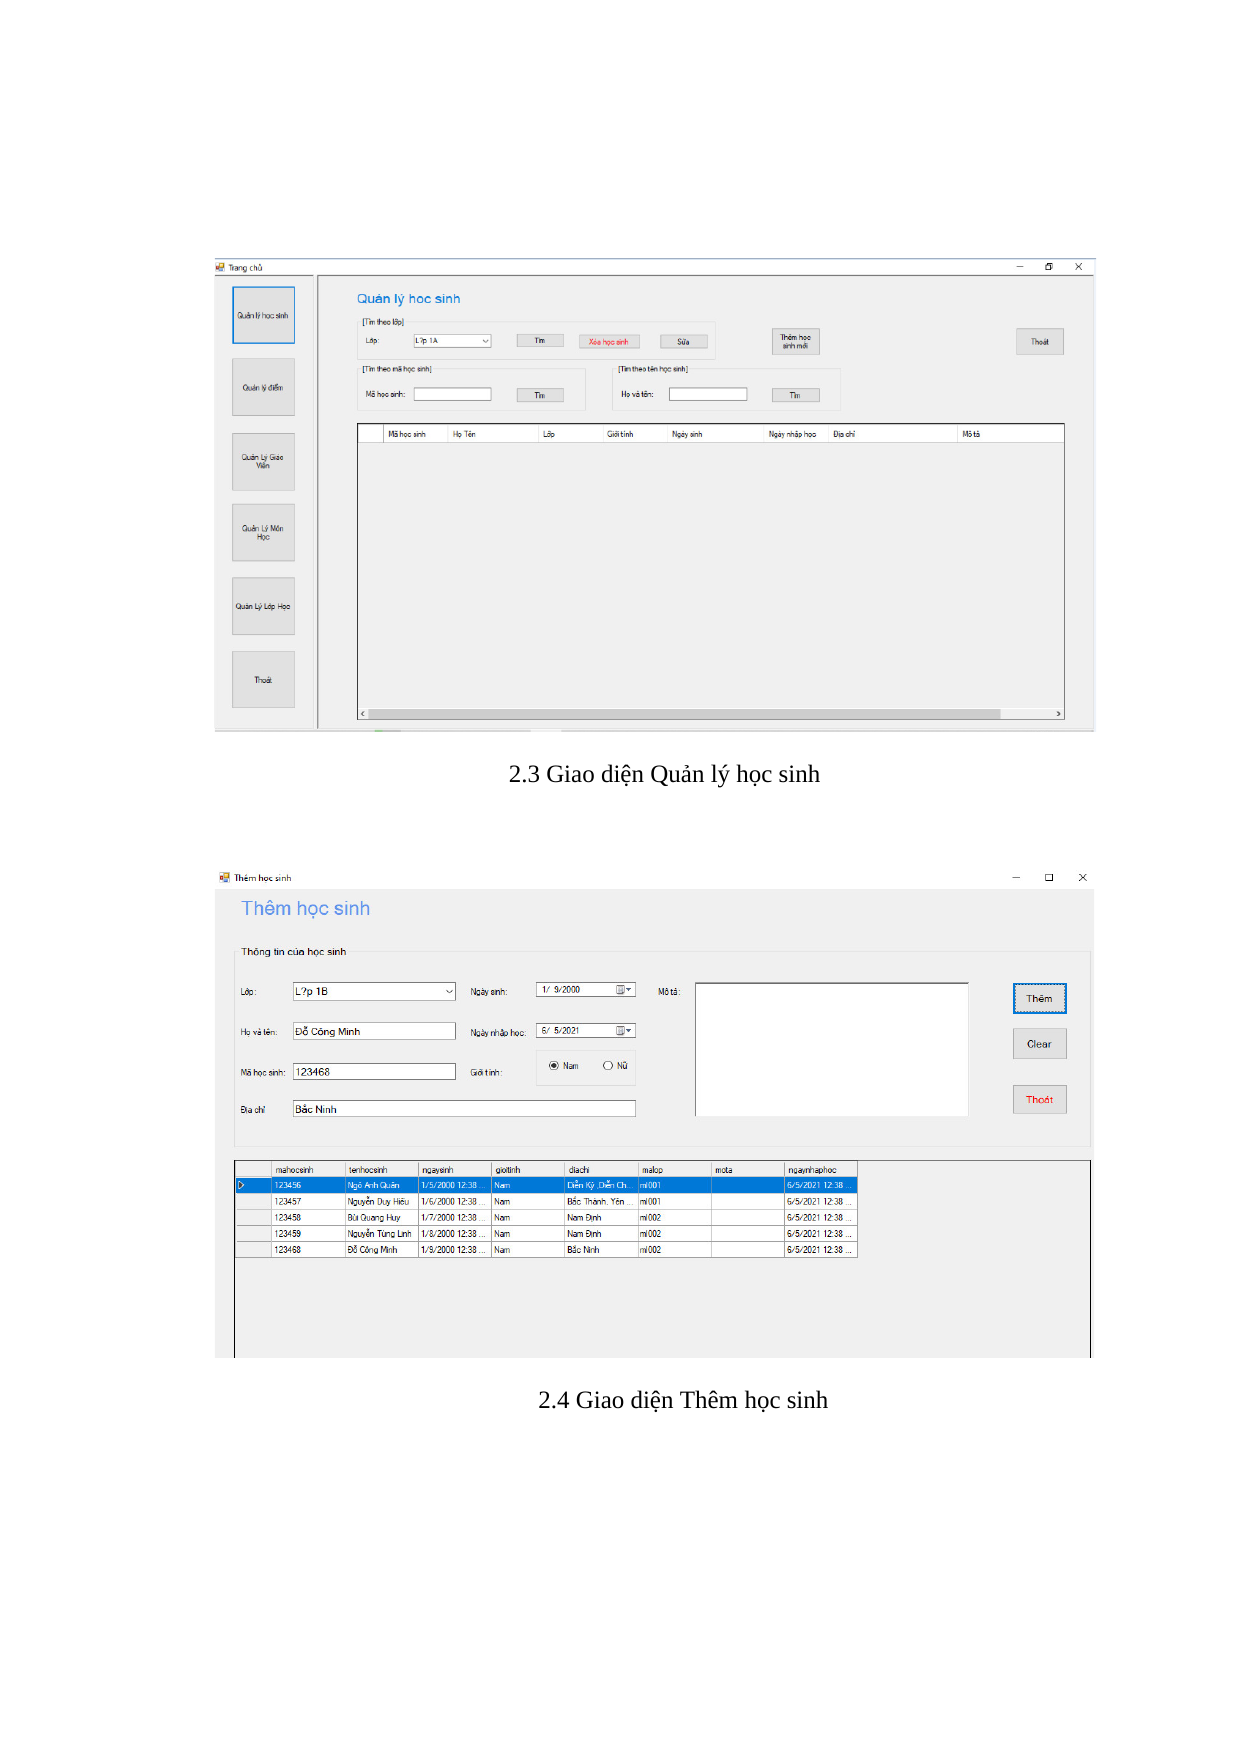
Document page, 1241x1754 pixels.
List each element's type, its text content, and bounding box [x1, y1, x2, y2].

text 2.3 Giao diện Quản lý học sinh [177, 759, 1152, 788]
picture [214, 258, 1097, 732]
text 2.4 Giao diện Thêm học sinh [215, 1385, 1152, 1414]
picture [214, 870, 1095, 1358]
